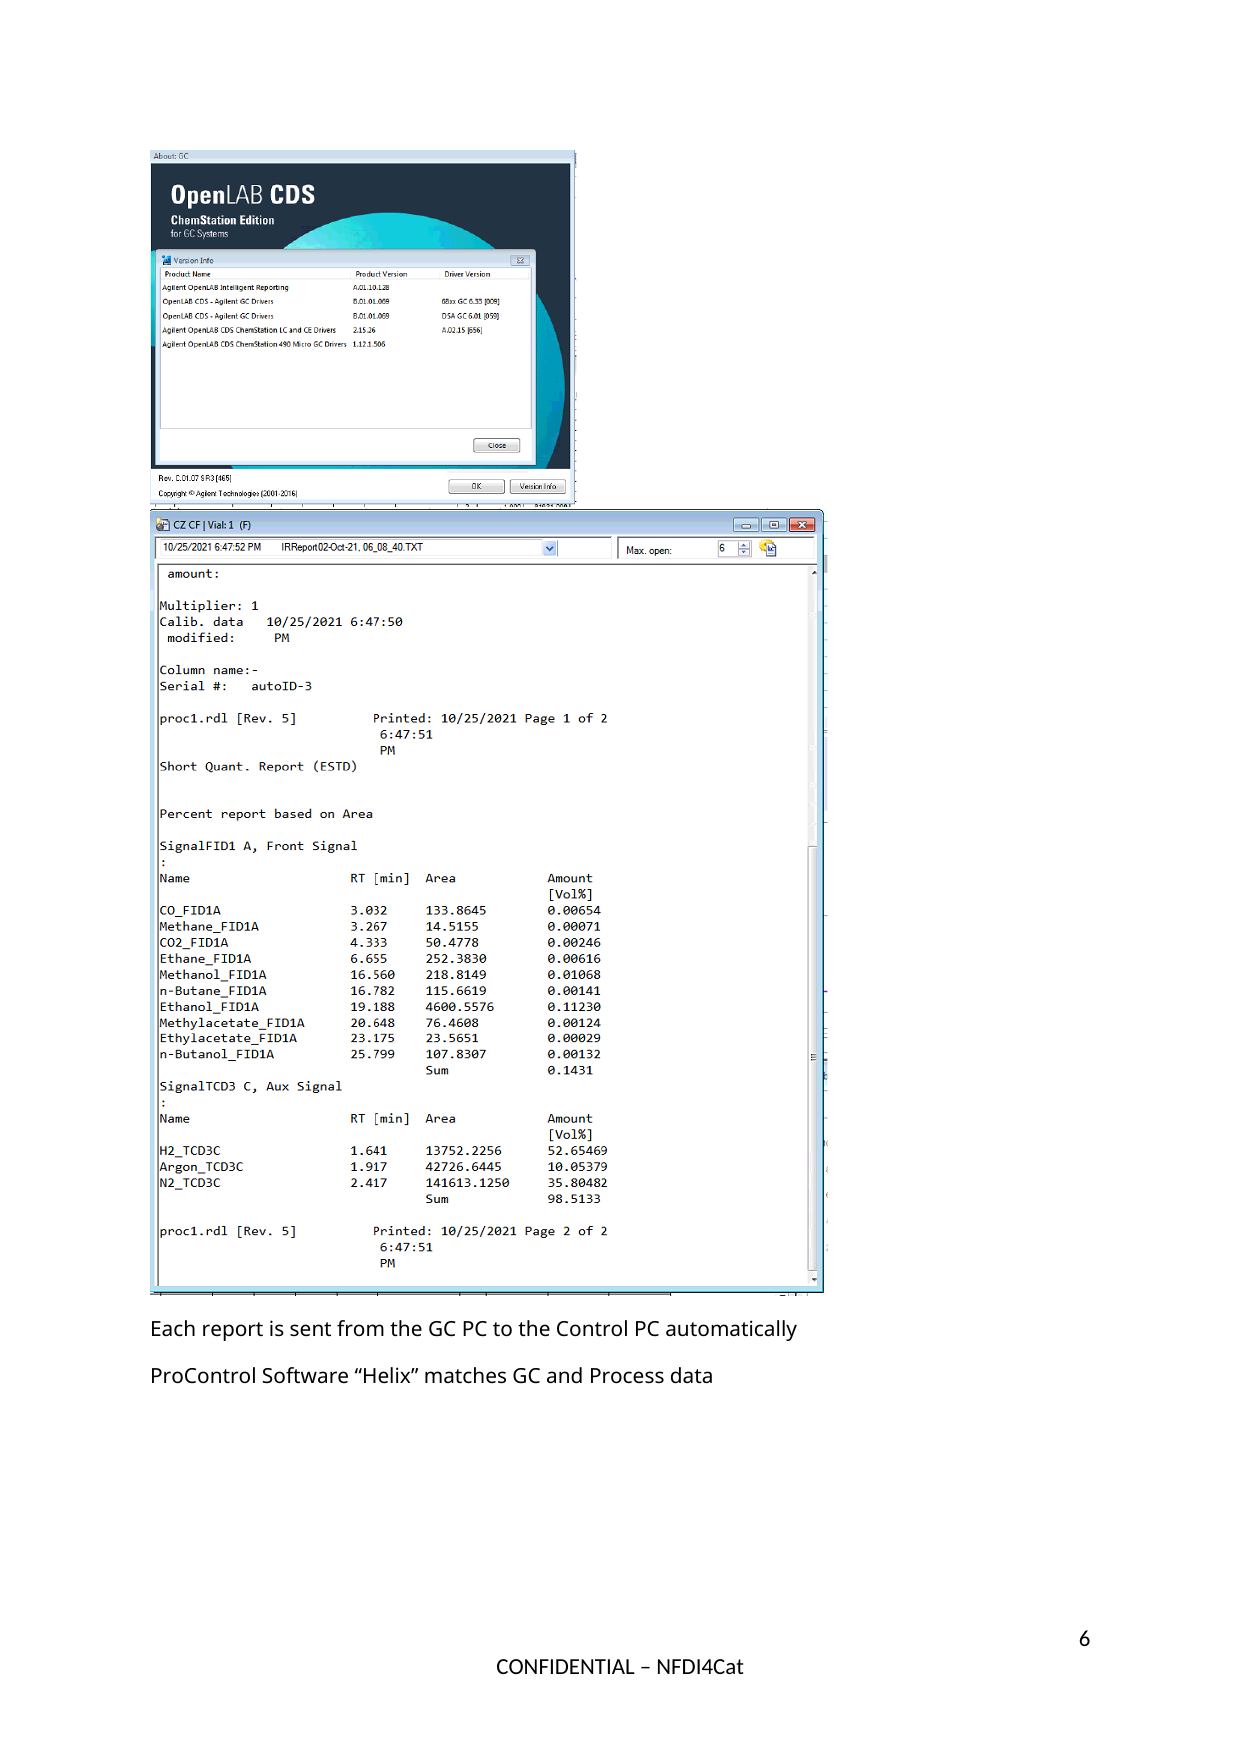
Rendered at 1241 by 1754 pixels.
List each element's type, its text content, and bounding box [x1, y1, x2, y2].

text ProControl Software “Helix” matches GC and Process data [150, 1362, 1090, 1390]
picture [150, 150, 577, 507]
text Each report is sent from the GC PC to the Control PC automatically [150, 1314, 1090, 1343]
picture [150, 508, 828, 1296]
